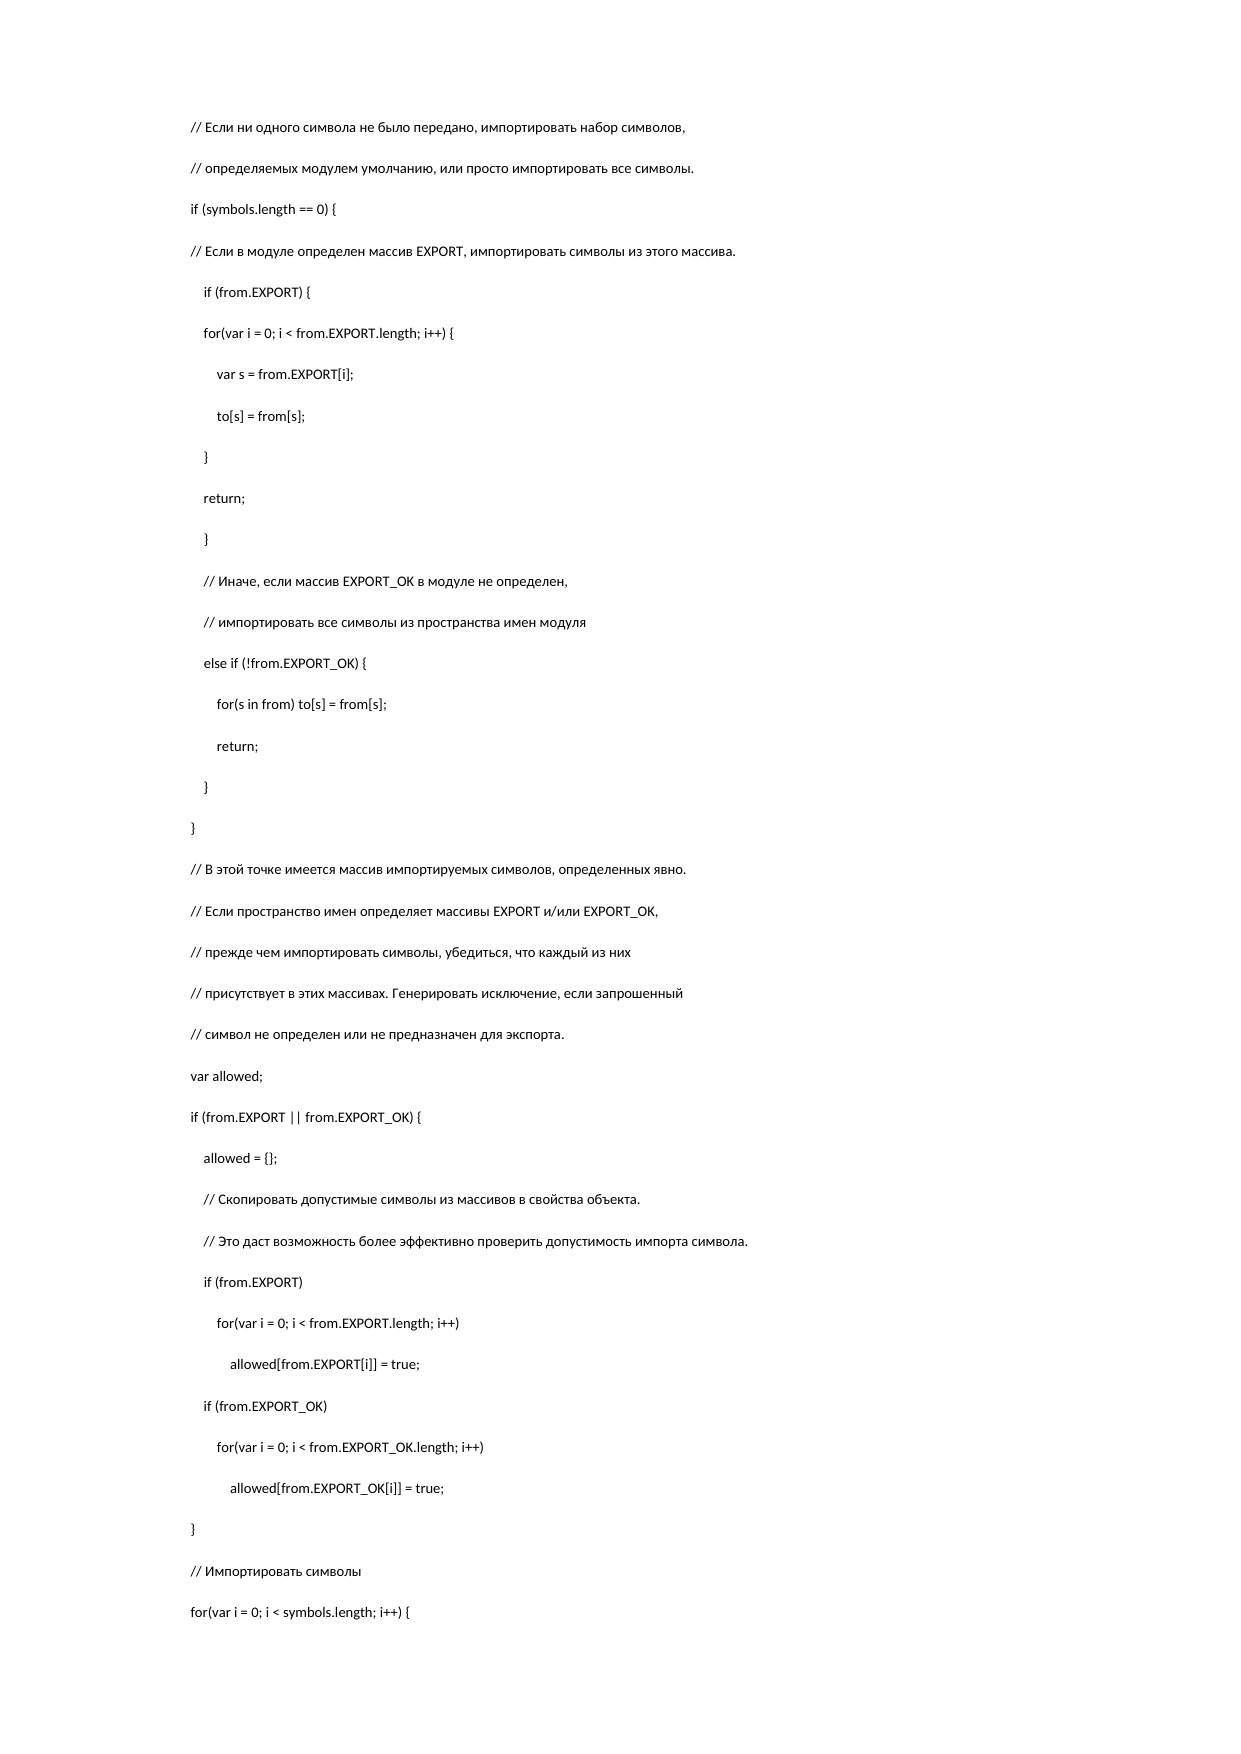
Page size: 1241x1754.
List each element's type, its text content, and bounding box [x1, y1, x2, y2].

text // Иначе, если массив EXPORT_OK в модуле не определен, [177, 572, 1152, 590]
text } [177, 778, 1152, 796]
text return; [177, 737, 1152, 755]
text // Скопировать допустимые символы из массивов в свойства объекта. [177, 1191, 1152, 1208]
text if (from.EXPORT) { [177, 283, 1152, 301]
text // В этой точке имеется массив импортируемых символов, определенных явно. [177, 861, 1152, 878]
text if (symbols.length == 0) { [177, 201, 1152, 218]
text // символ не определен или не предназначен для экспорта. [177, 1026, 1152, 1043]
text } [177, 448, 1152, 466]
text if (from.EXPORT_OK) [177, 1397, 1152, 1415]
text for(var i = 0; i < from.EXPORT_OK.length; i++) [177, 1438, 1152, 1456]
text } [177, 819, 1152, 837]
text if (from.EXPORT) [177, 1273, 1152, 1291]
text allowed[from.EXPORT[i]] = true; [177, 1356, 1152, 1373]
text to[s] = from[s]; [177, 407, 1152, 425]
text } [177, 531, 1152, 548]
text // Импортировать символы [177, 1562, 1152, 1580]
text for(var i = 0; i < symbols.length; i++) { [177, 1603, 1152, 1621]
text var s = from.EXPORT[i]; [177, 366, 1152, 383]
text // Если пространство имен определяет массивы EXPORT и/или EXPORT_OK, [177, 902, 1152, 920]
text // прежде чем импортировать символы, убедиться, что каждый из них [177, 943, 1152, 961]
text // импортировать все символы из пространства имен модуля [177, 613, 1152, 631]
text return; [177, 489, 1152, 507]
text // Это даст возможность более эффективно проверить допустимость импорта символа. [177, 1232, 1152, 1250]
text allowed = {}; [177, 1149, 1152, 1167]
text allowed[from.EXPORT_OK[i]] = true; [177, 1479, 1152, 1497]
text // Если в модуле определен массив EXPORT, импортировать символы из этого массива. [177, 242, 1152, 260]
text // определяемых модулем умолчанию, или просто импортировать все символы. [177, 159, 1152, 177]
text for(s in from) to[s] = from[s]; [177, 696, 1152, 713]
text // присутствует в этих массивах. Генерировать исключение, если запрошенный [177, 984, 1152, 1002]
text // Если ни одного символа не было передано, импортировать набор символов, [177, 118, 1152, 136]
text var allowed; [177, 1067, 1152, 1085]
text } [177, 1521, 1152, 1538]
text for(var i = 0; i < from.EXPORT.length; i++) [177, 1314, 1152, 1332]
text for(var i = 0; i < from.EXPORT.length; i++) { [177, 324, 1152, 342]
text if (from.EXPORT || from.EXPORT_OK) { [177, 1108, 1152, 1126]
text else if (!from.EXPORT_OK) { [177, 654, 1152, 672]
